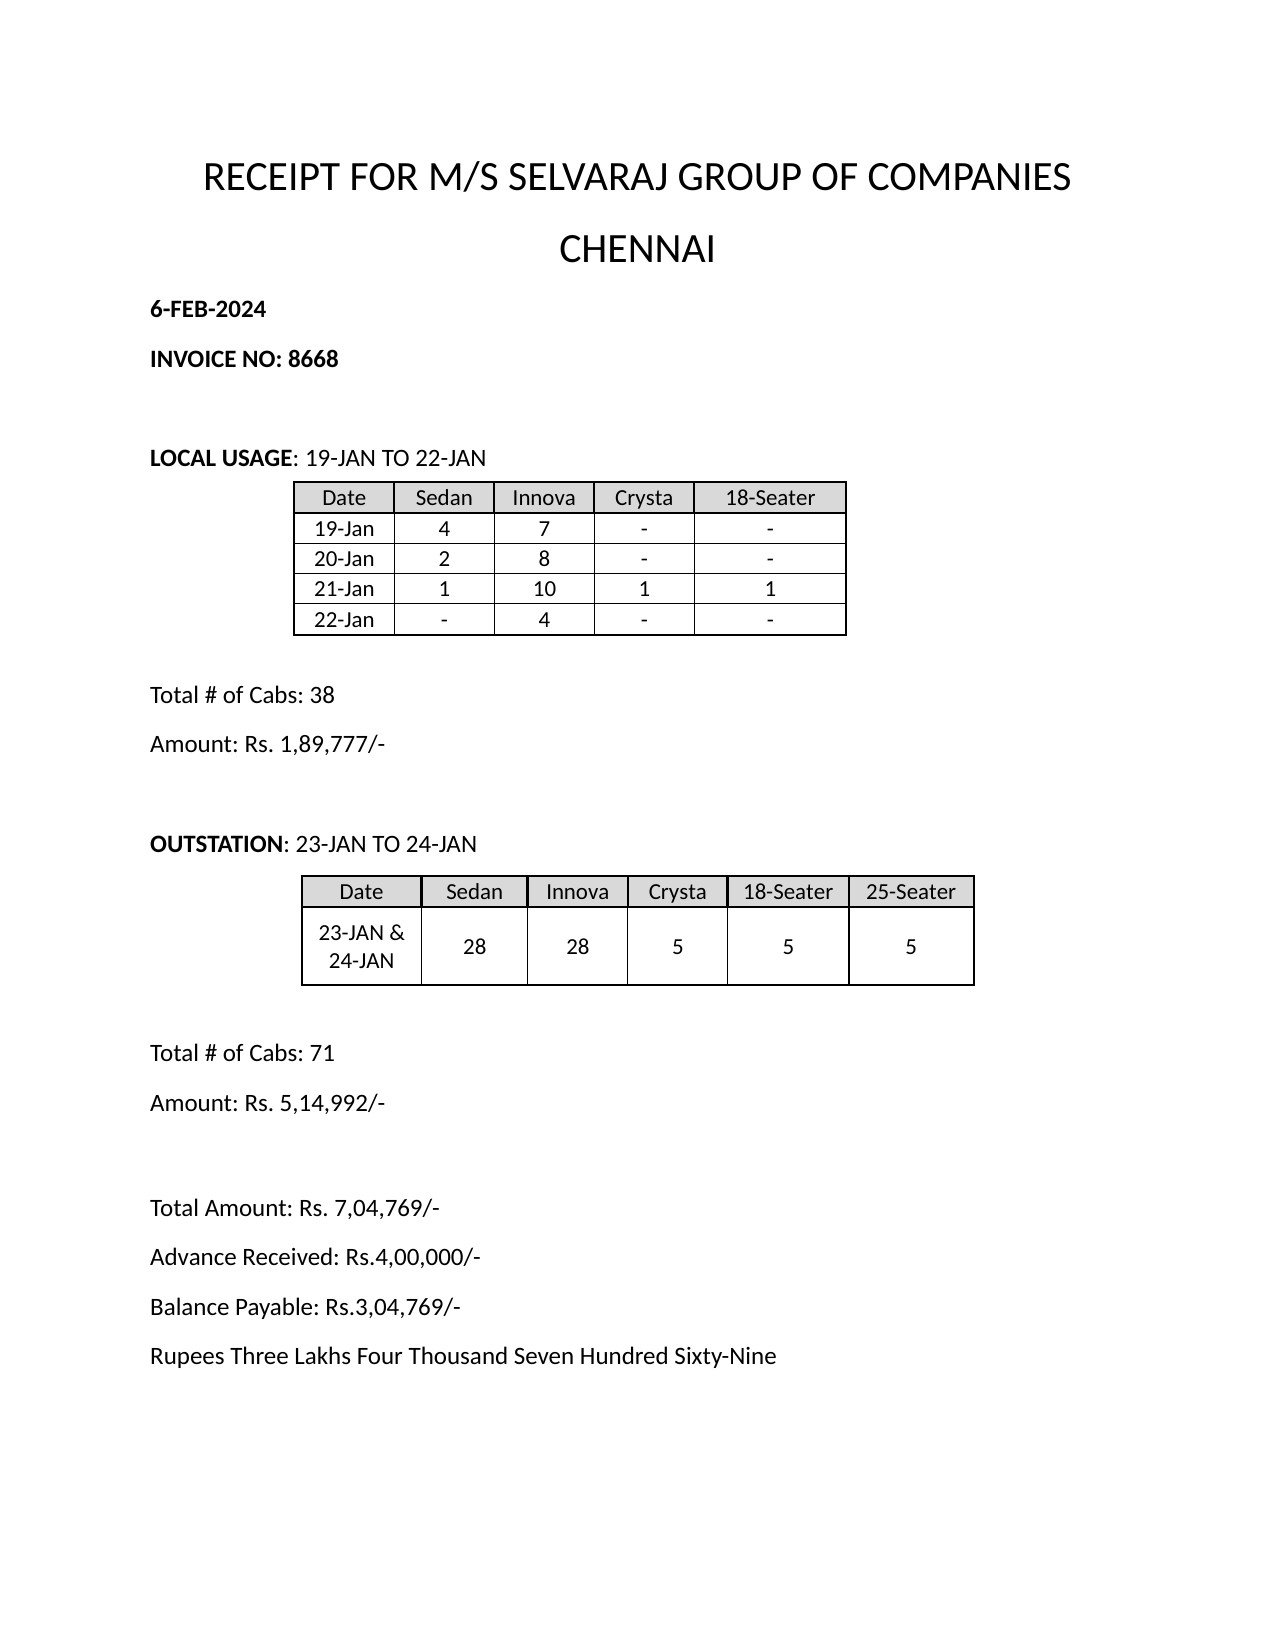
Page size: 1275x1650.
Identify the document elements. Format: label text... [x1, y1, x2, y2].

table_cell 28 [528, 908, 627, 984]
text Total # of Cabs: 38 [150, 679, 1125, 709]
text RECEIPT FOR M/S SELVARAJ GROUP OF COMPANIES [150, 150, 1125, 201]
table_cell 19-Jan [295, 514, 394, 542]
table_cell 1 [695, 574, 845, 603]
text Advance Received: Rs.4,00,000/- [150, 1241, 1125, 1272]
table_cell 23-JAN & 24-JAN [303, 908, 421, 984]
text 6-FEB-2024 [150, 293, 1125, 324]
table_cell 20-Jan [295, 544, 394, 573]
table_cell - [695, 604, 845, 634]
table_cell 5 [728, 908, 848, 984]
text Total Amount: Rs. 7,04,769/- [150, 1192, 1125, 1222]
text Rupees Three Lakhs Four Thousand Seven Hundred Sixty-Nine [150, 1341, 1125, 1371]
table_cell 2 [395, 544, 494, 573]
table_cell 22-Jan [295, 604, 394, 634]
table_cell 1 [595, 574, 694, 603]
table_header 25-Seater [850, 877, 973, 906]
table_header Sedan [395, 483, 493, 512]
table_header 18-Seater [729, 877, 848, 906]
text LOCAL USAGE: 19-JAN TO 22-JAN [150, 442, 1125, 472]
text Balance Payable: Rs.3,04,769/- [150, 1291, 1125, 1321]
text Amount: Rs. 5,14,992/- [150, 1087, 1125, 1118]
table_header 18-Seater [695, 483, 845, 512]
table_header Crysta [629, 877, 726, 906]
table_cell 4 [395, 514, 494, 542]
text Amount: Rs. 1,89,777/- [150, 728, 1125, 759]
table_cell - [395, 604, 494, 634]
text CHENNAI [150, 222, 1125, 272]
table_header Innova [529, 877, 627, 906]
table_header Crysta [595, 483, 693, 512]
table_cell 28 [422, 908, 527, 984]
table_header Date [303, 877, 420, 906]
table_cell 1 [395, 574, 494, 603]
table_cell - [595, 604, 694, 634]
table_cell 5 [628, 908, 727, 984]
table_cell - [595, 514, 694, 542]
table_cell 10 [495, 574, 594, 603]
text INVOICE NO: 8668 [150, 343, 1125, 373]
table_header Sedan [423, 877, 526, 906]
table_cell - [695, 544, 845, 573]
table_cell 4 [495, 604, 594, 634]
text OUTSTATION: 23-JAN TO 24-JAN [150, 828, 1125, 858]
table_cell - [695, 514, 845, 542]
table_cell 8 [495, 544, 594, 573]
table_header Date [295, 483, 393, 512]
table_cell 5 [850, 908, 973, 984]
table_cell 7 [495, 514, 594, 542]
table_cell - [595, 544, 694, 573]
table_cell 21-Jan [295, 574, 394, 603]
text Total # of Cabs: 71 [150, 1037, 1125, 1068]
table_header Innova [495, 483, 593, 512]
